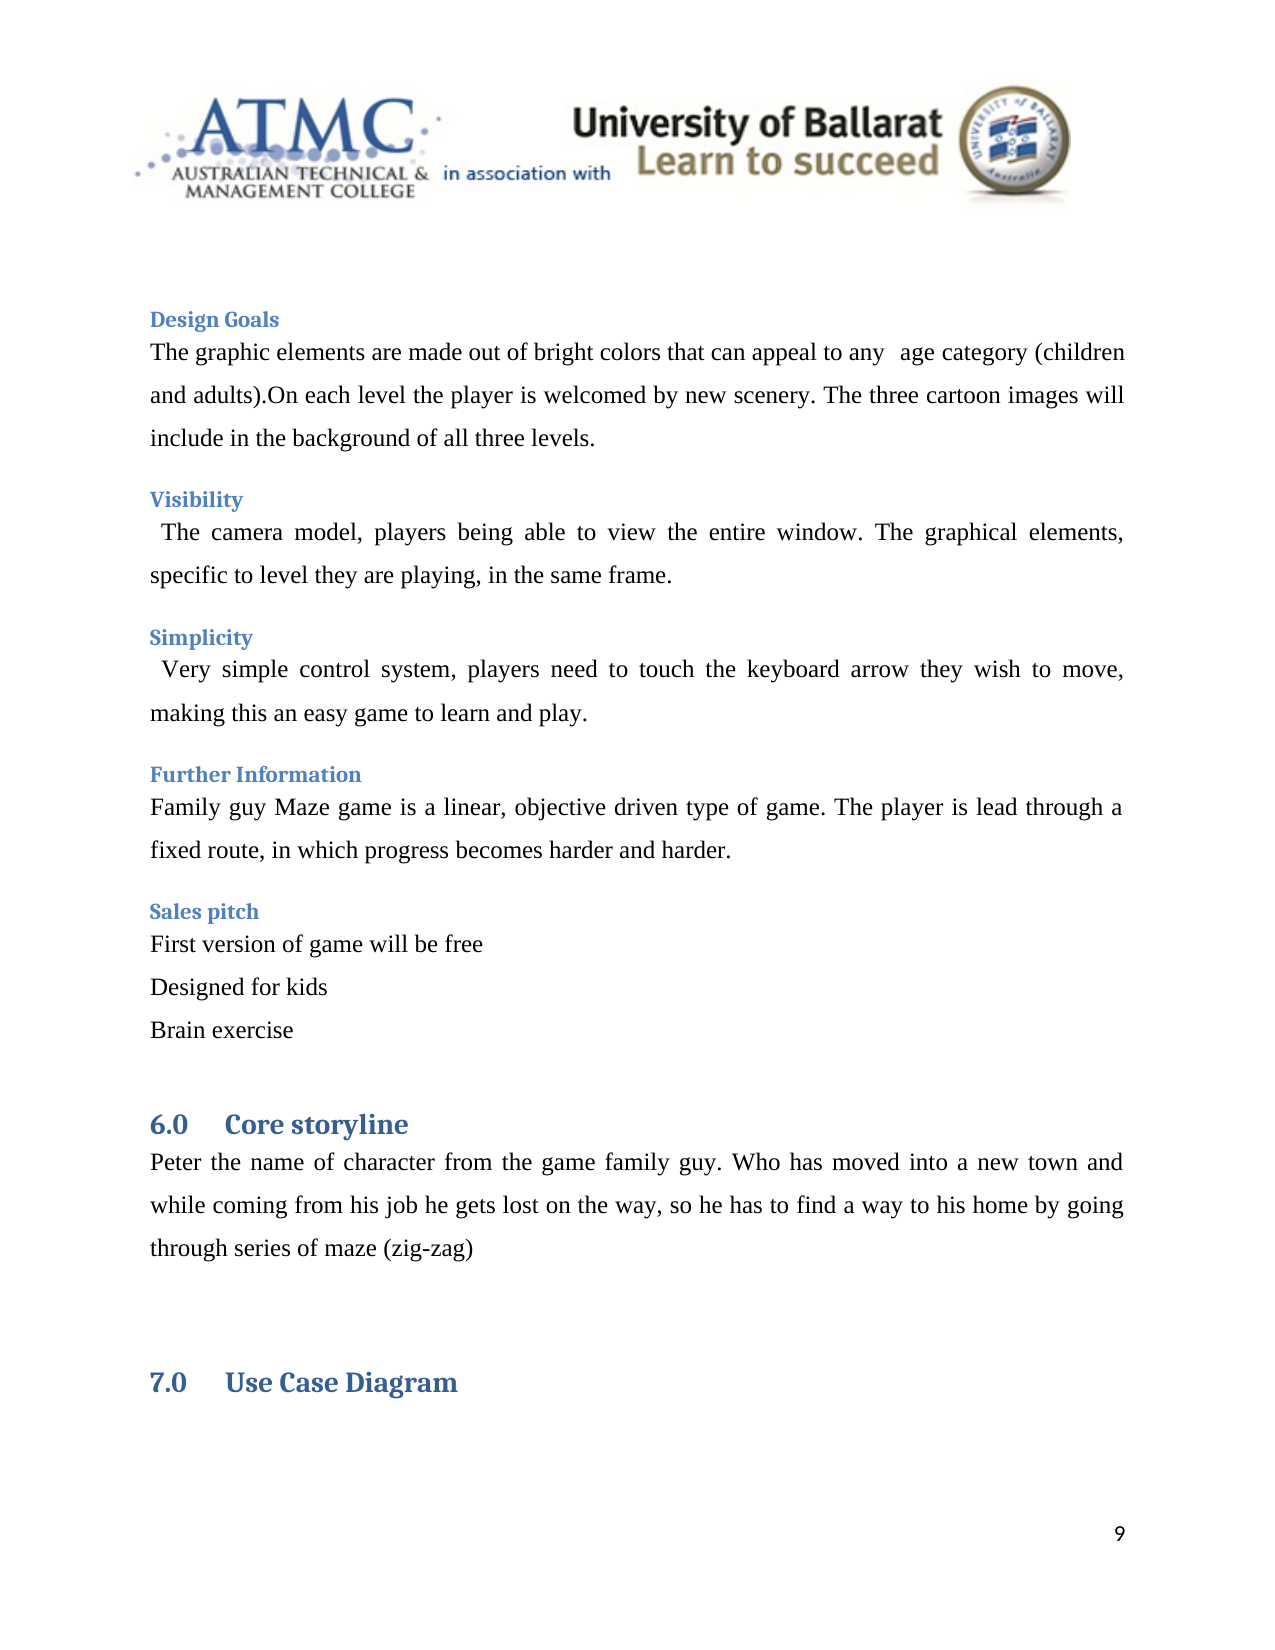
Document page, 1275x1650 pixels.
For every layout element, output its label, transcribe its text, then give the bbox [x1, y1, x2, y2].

subtitle Use Case Diagram [150, 1366, 1125, 1399]
text First version of game will be free [150, 929, 1125, 958]
subtitle Further Information [150, 762, 1125, 788]
picture [131, 75, 1071, 215]
text Brain exercise [150, 1015, 1125, 1044]
subtitle Design Goals [150, 307, 1125, 333]
text Peter the name of character from the game family guy. Who has moved into a new town and while coming from his job he gets lost on the way, so he has to find a way to his home by going through series of maze (zig-zag) [150, 1147, 1125, 1262]
subtitle Simplicity [150, 624, 1125, 651]
text The camera model, players being able to view the entire window. The graphical elements, specific to level they are playing, in the same frame. [150, 517, 1125, 589]
subtitle Visibility [150, 487, 1125, 513]
text The graphic elements are made out of bright colors that can appeal to any age category (children and adults).On each level the player is welcomed by new scenery. The three cartoon images will include in the background of all three levels. [150, 337, 1125, 452]
text Designed for kids [150, 972, 1125, 1001]
subtitle Sales pitch [150, 899, 1125, 925]
text Very simple control system, players need to touch the keyboard arrow they wish to move, making this an easy game to learn and play. [150, 654, 1125, 726]
text Family guy Maze game is a linear, objective driven type of game. The player is lead through a fixed route, in which progress becomes harder and harder. [150, 792, 1125, 864]
subtitle Core storyline [150, 1108, 1125, 1142]
